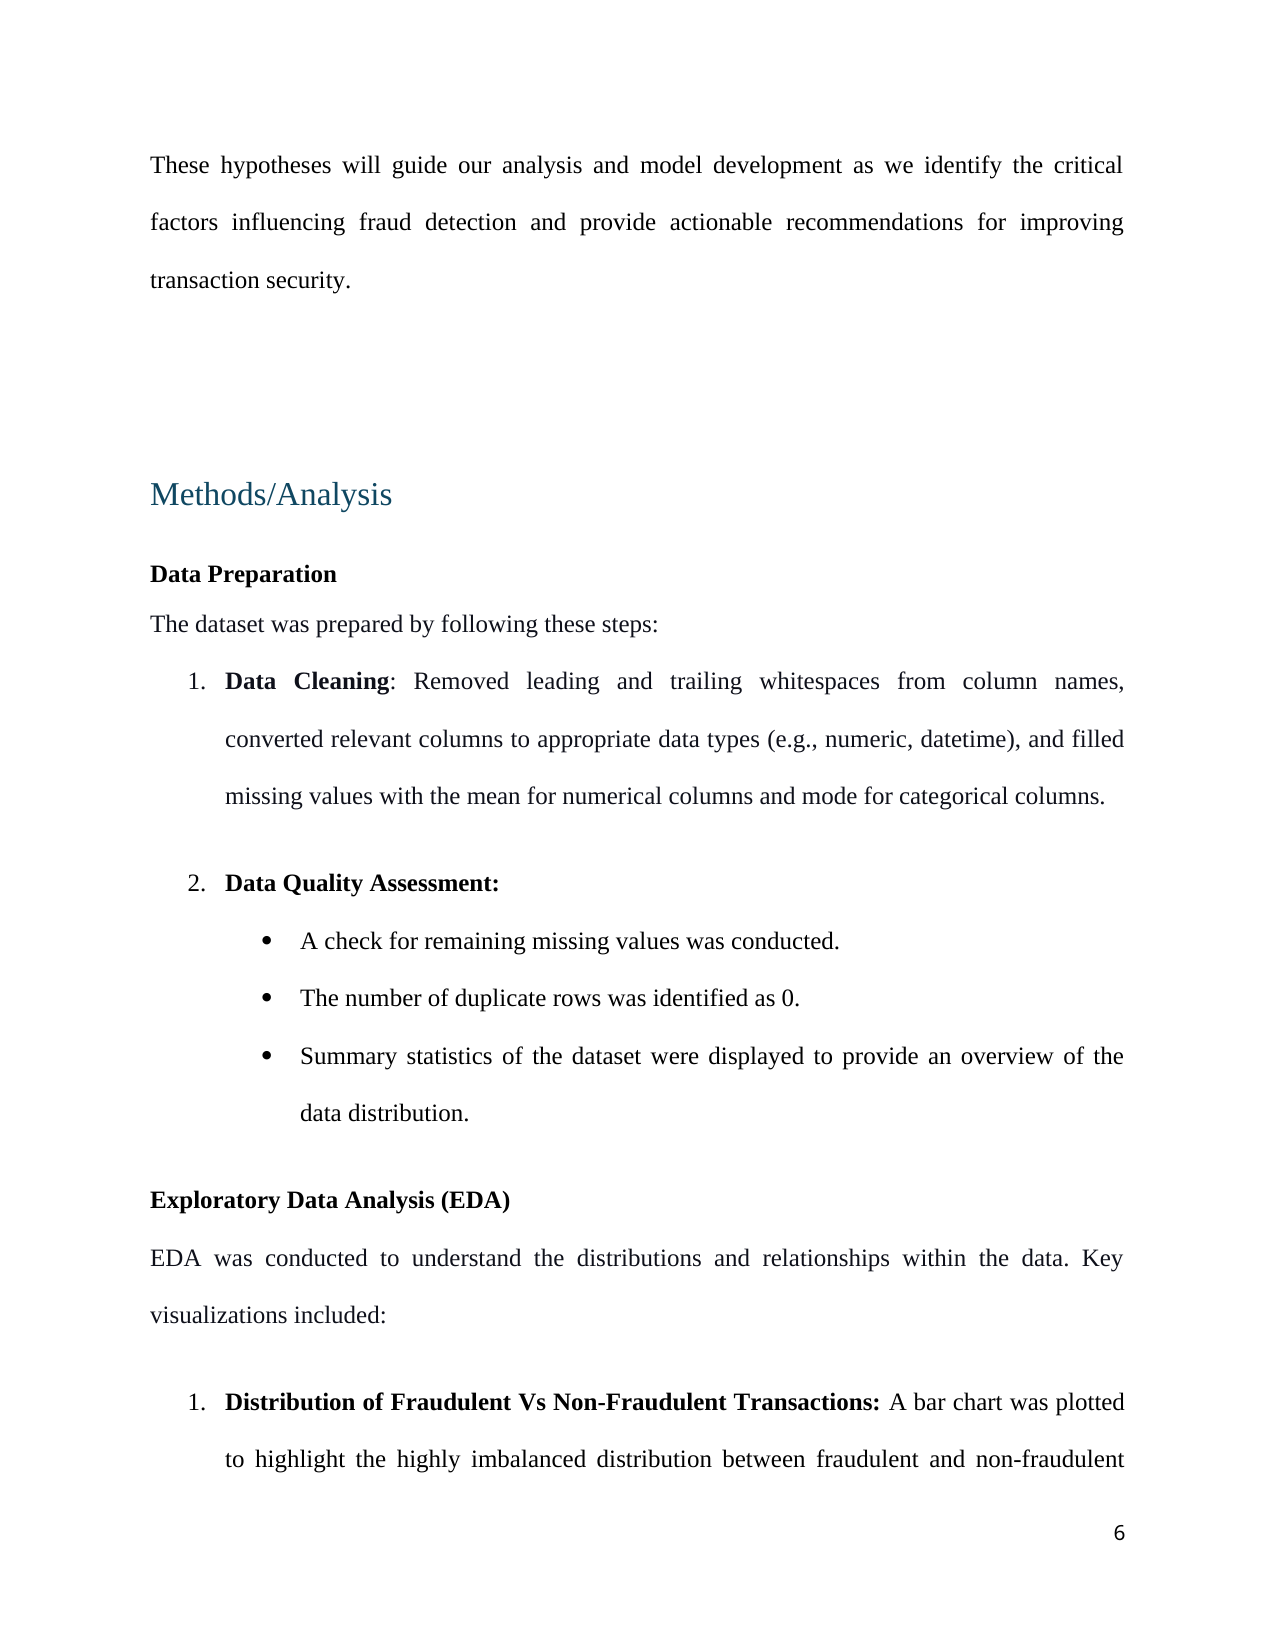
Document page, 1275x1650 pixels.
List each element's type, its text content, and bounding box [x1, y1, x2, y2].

list The number of duplicate rows was identified as 0. [262, 983, 1125, 1012]
subtitle Methods/Analysis [150, 474, 1125, 512]
text EDA was conducted to understand the distributions and relationships within the data. Key visualizations included: [150, 1243, 1125, 1329]
text Data Preparation [150, 559, 1125, 588]
list A check for remaining missing values was conducted. [262, 926, 1125, 954]
list Data Cleaning: Removed leading and trailing whitespaces from column names, converted relevant columns to appropriate data types (e.g., numeric, datetime), and filled missing values with the mean for numerical columns and mode for categorical columns. [187, 666, 1125, 810]
text Exploratory Data Analysis (EDA) [150, 1185, 1125, 1214]
text These hypotheses will guide our analysis and model development as we identify the critical factors influencing fraud detection and provide actionable recommendations for improving transaction security. [150, 150, 1125, 294]
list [187, 1387, 1125, 1473]
text The dataset was prepared by following these steps: [150, 609, 1125, 637]
list Summary statistics of the dataset were displayed to provide an overview of the data distribution. [262, 1041, 1125, 1127]
list Data Quality Assessment: [187, 868, 1125, 897]
